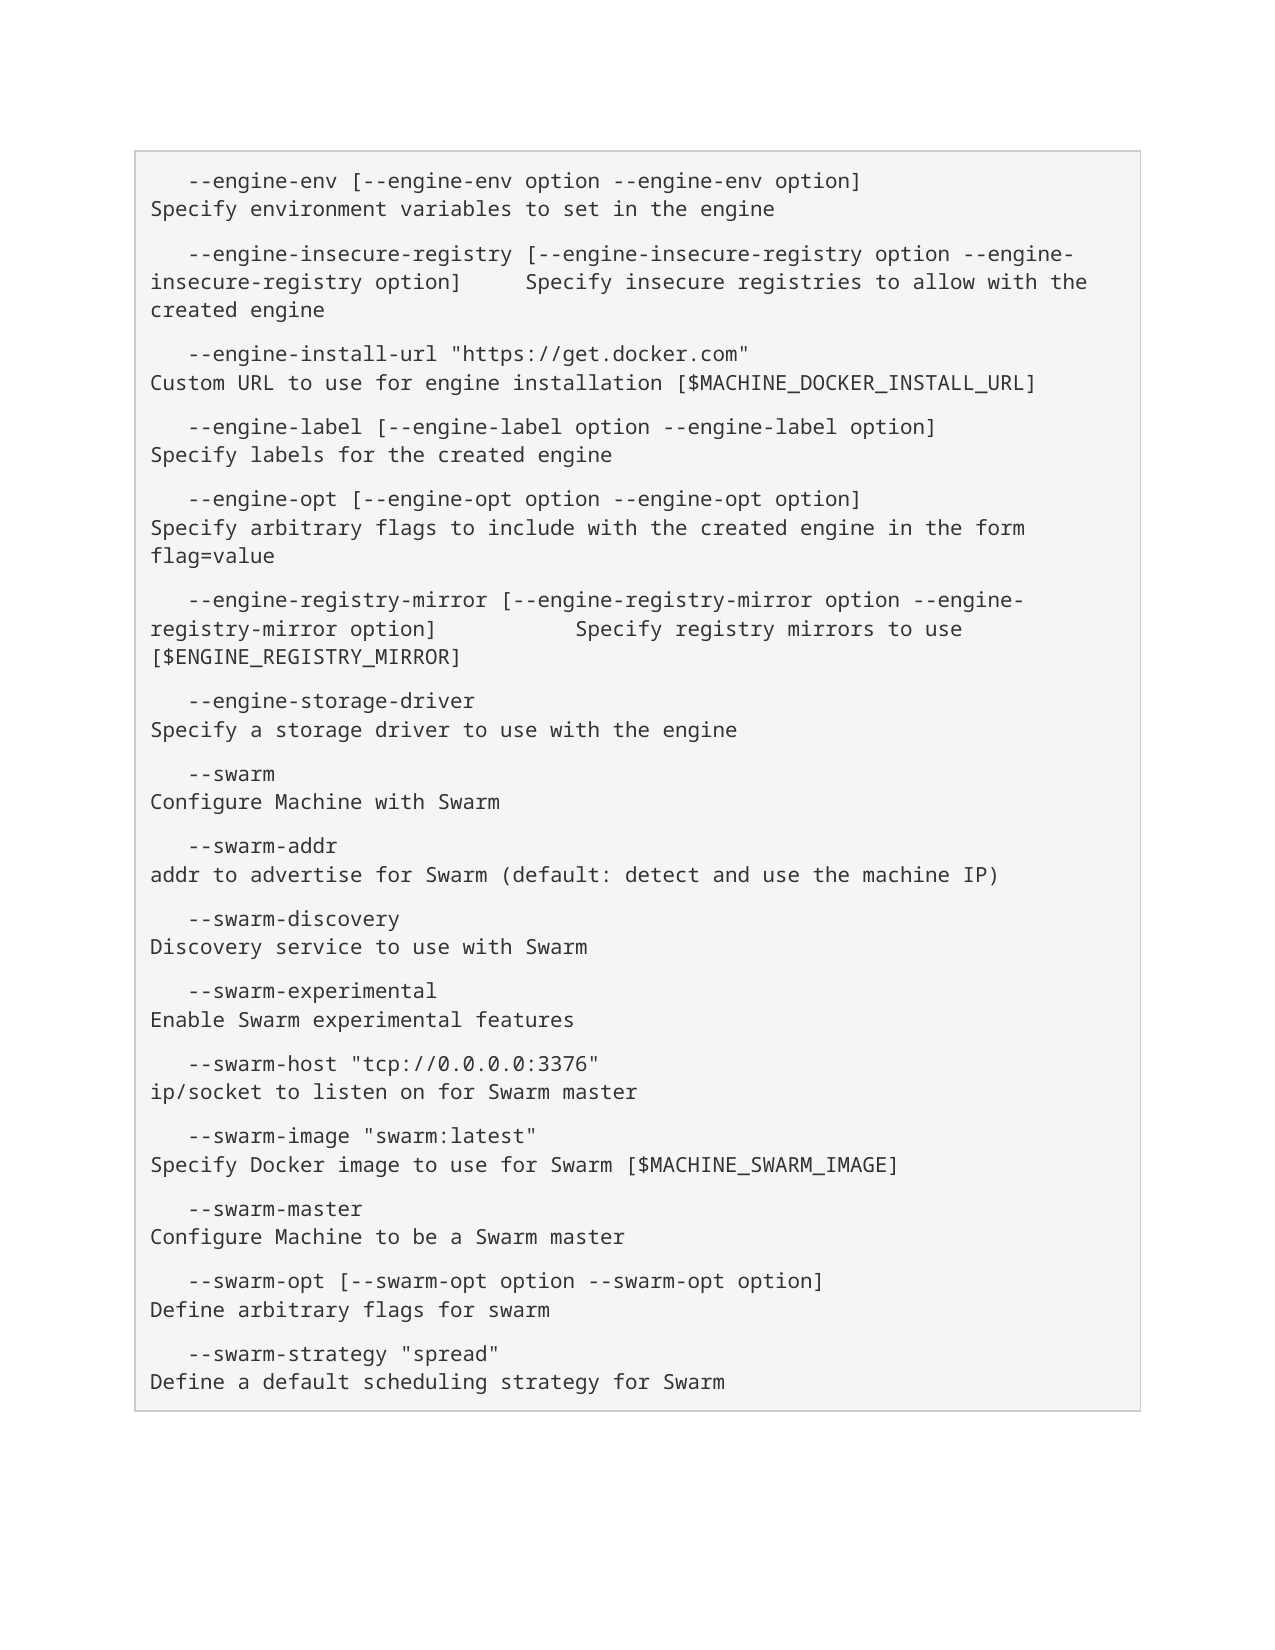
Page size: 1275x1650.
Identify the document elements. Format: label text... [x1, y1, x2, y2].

text --engine-env [--engine-env option --engine-env option] Specify environment variables to set in the engine [136, 152, 1140, 222]
text --swarm-image "swarm:latest" Specify Docker image to use for Swarm [$MACHINE_SWARM_IMAGE] [136, 1105, 1140, 1178]
text --swarm-strategy "spread" Define a default scheduling strategy for Swarm [136, 1323, 1140, 1410]
text --engine-opt [--engine-opt option --engine-opt option] Specify arbitrary flags to include with the created engine in the form flag=value [136, 468, 1140, 569]
text --engine-install-url "https://get.docker.com" Custom URL to use for engine installation [$MACHINE_DOCKER_INSTALL_URL] [136, 323, 1140, 396]
text --swarm-discovery Discovery service to use with Swarm [136, 888, 1140, 960]
text --swarm-master Configure Machine to be a Swarm master [136, 1178, 1140, 1250]
text --engine-storage-driver Specify a storage driver to use with the engine [136, 670, 1140, 743]
text --engine-insecure-registry [--engine-insecure-registry option --engine-insecure-registry option] Specify insecure registries to allow with the created engine [136, 222, 1140, 323]
text --engine-registry-mirror [--engine-registry-mirror option --engine-registry-mirror option] Specify registry mirrors to use [$ENGINE_REGISTRY_MIRROR] [136, 569, 1140, 670]
text --swarm Configure Machine with Swarm [136, 743, 1140, 815]
text --swarm-experimental Enable Swarm experimental features [136, 960, 1140, 1033]
text --swarm-addr addr to advertise for Swarm (default: detect and use the machine IP) [136, 815, 1140, 888]
text --swarm-host "tcp://0.0.0.0:3376" ip/socket to listen on for Swarm master [136, 1033, 1140, 1105]
text --engine-label [--engine-label option --engine-label option] Specify labels for the created engine [136, 396, 1140, 468]
text --swarm-opt [--swarm-opt option --swarm-opt option] Define arbitrary flags for swarm [136, 1250, 1140, 1323]
